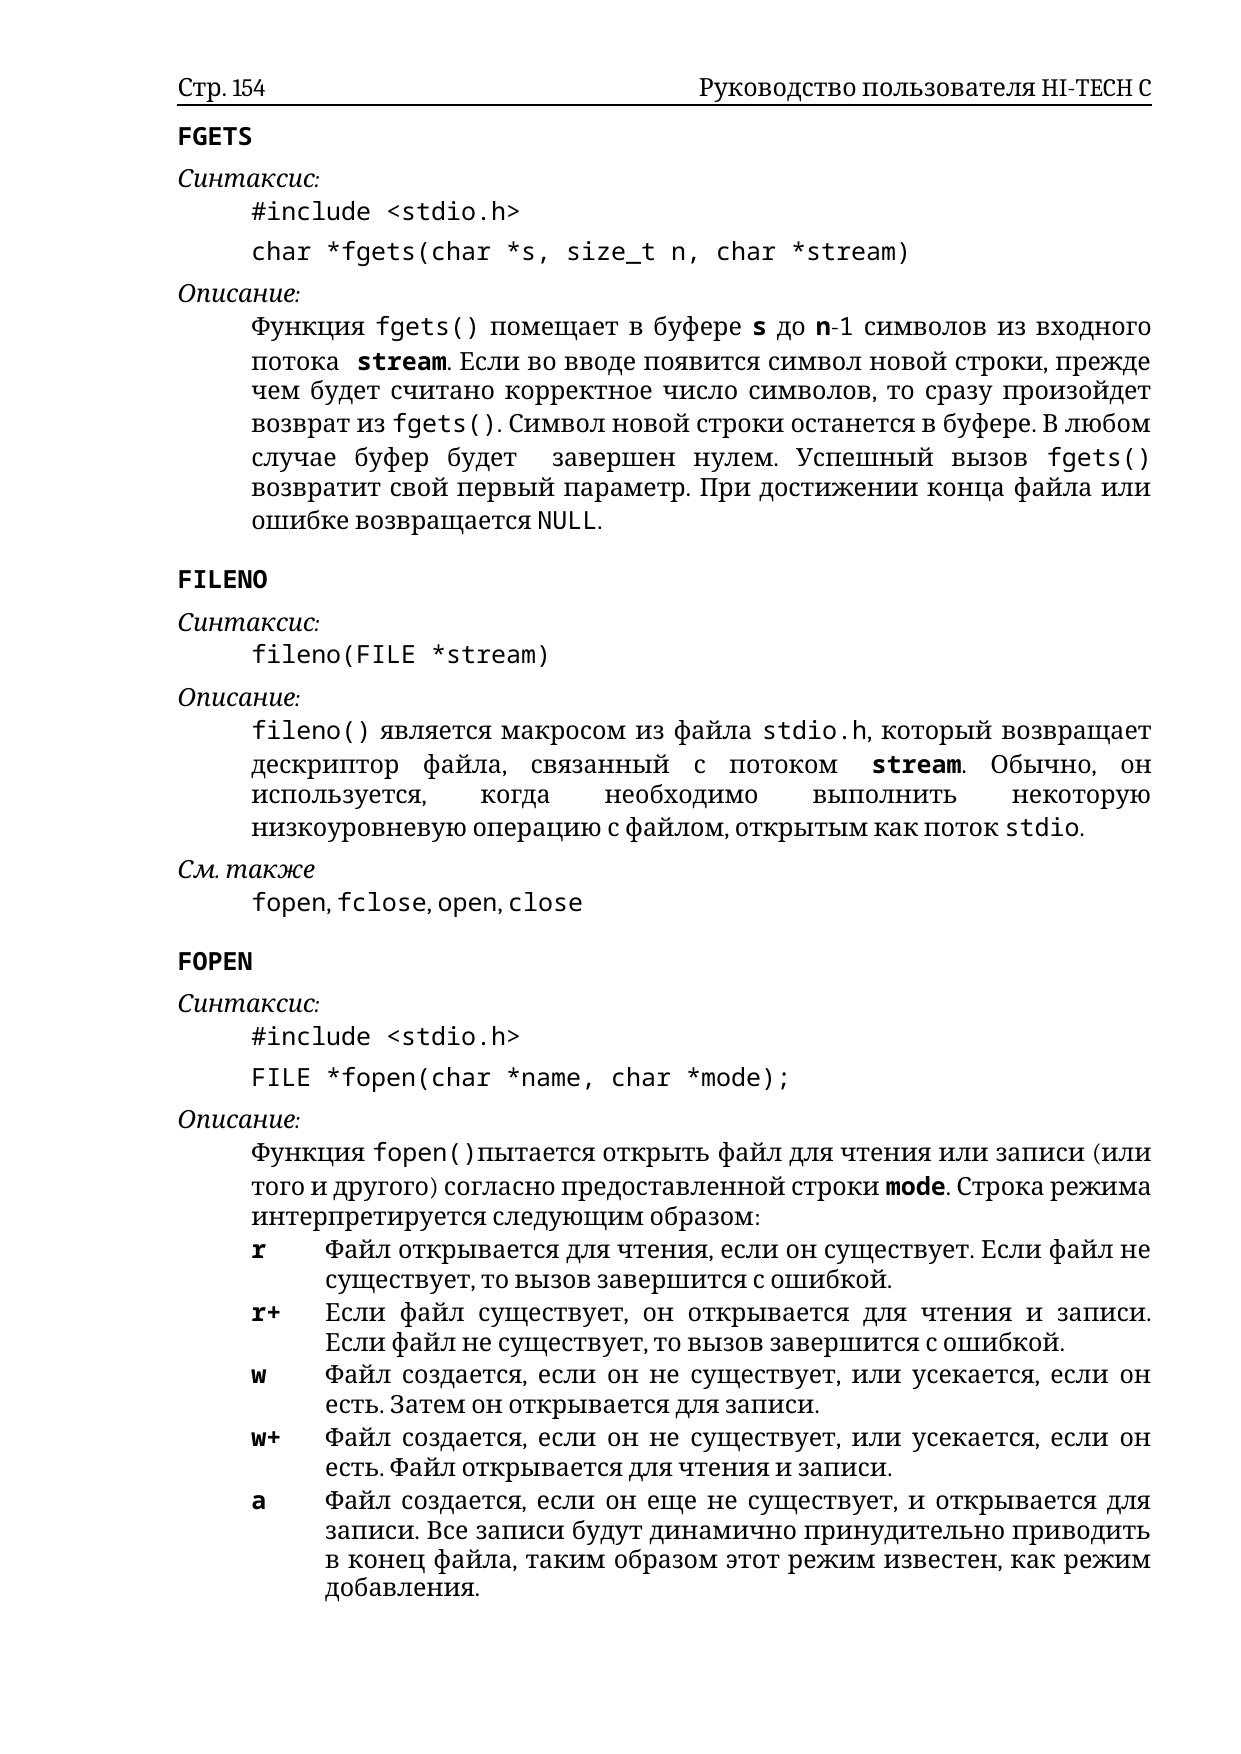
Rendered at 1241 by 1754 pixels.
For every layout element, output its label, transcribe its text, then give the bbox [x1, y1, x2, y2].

text char *fgets(char *s, size_t n, char *stream) [251, 234, 1152, 268]
text FILE *fopen(char *name, char *mode); [251, 1059, 1152, 1093]
text fileno() является макросом из файла stdio.h, который возвращает дескриптор файла, связанный с потоком stream. Обычно, он используется, когда необходимо выполнить некоторую низкоуровневую операцию с файлом, открытым как поток stdio. [251, 712, 1152, 843]
text Описание: [177, 1106, 1152, 1135]
text fileno(FILE *stream) [251, 637, 1152, 671]
text Синтаксис: [177, 608, 1152, 637]
text Функция fopen()пытается открыть файл для чтения или записи (или того и другого) согласно предоставленной строки mode. Строка режима интерпретируется следующим образом: [251, 1135, 1152, 1232]
text Описание: [177, 280, 1152, 309]
text #include <stdio.h> [251, 193, 1152, 227]
text Функция fgets() помещает в буфере s до n-1 символов из входного потока stream. Если во вводе появится символ новой строки, прежде чем будет считано корректное число символов, то сразу произойдет возврат из fgets(). Символ новой строки останется в буфере. В любом случае буфер будет завершен нулем. Успешный вызов fgets() возвратит свой первый параметр. При достижении конца файла или ошибке возвращается NULL. [251, 309, 1152, 537]
text fopen, fclose, open, close [251, 885, 1152, 919]
text FGETS [177, 118, 1152, 152]
text w Файл создается, если он не существует, или усекается, если он есть. Затем он открывается для записи. [251, 1357, 1152, 1420]
text w+ Файл создается, если он не существует, или усекается, если он есть. Файл открывается для чтения и записи. [251, 1420, 1152, 1483]
text r+ Если файл существует, он открывается для чтения и записи. Если файл не существует, то вызов завершится с ошибкой. [251, 1294, 1152, 1357]
text Синтаксис: [177, 990, 1152, 1019]
text FOPEN [177, 944, 1152, 978]
text FILENO [177, 562, 1152, 596]
text r Файл открывается для чтения, если он существует. Если файл не существует, то вызов завершится с ошибкой. [251, 1232, 1152, 1294]
text См. также [177, 856, 1152, 885]
text #include <stdio.h> [251, 1019, 1152, 1053]
text Описание: [177, 684, 1152, 712]
text Синтаксис: [177, 165, 1152, 193]
text a Файл создается, если он еще не существует, и открывается для записи. Все записи будут динамично принудительно приводить в конец файла, таким образом этот режим известен, как режим добавления. [251, 1483, 1152, 1603]
